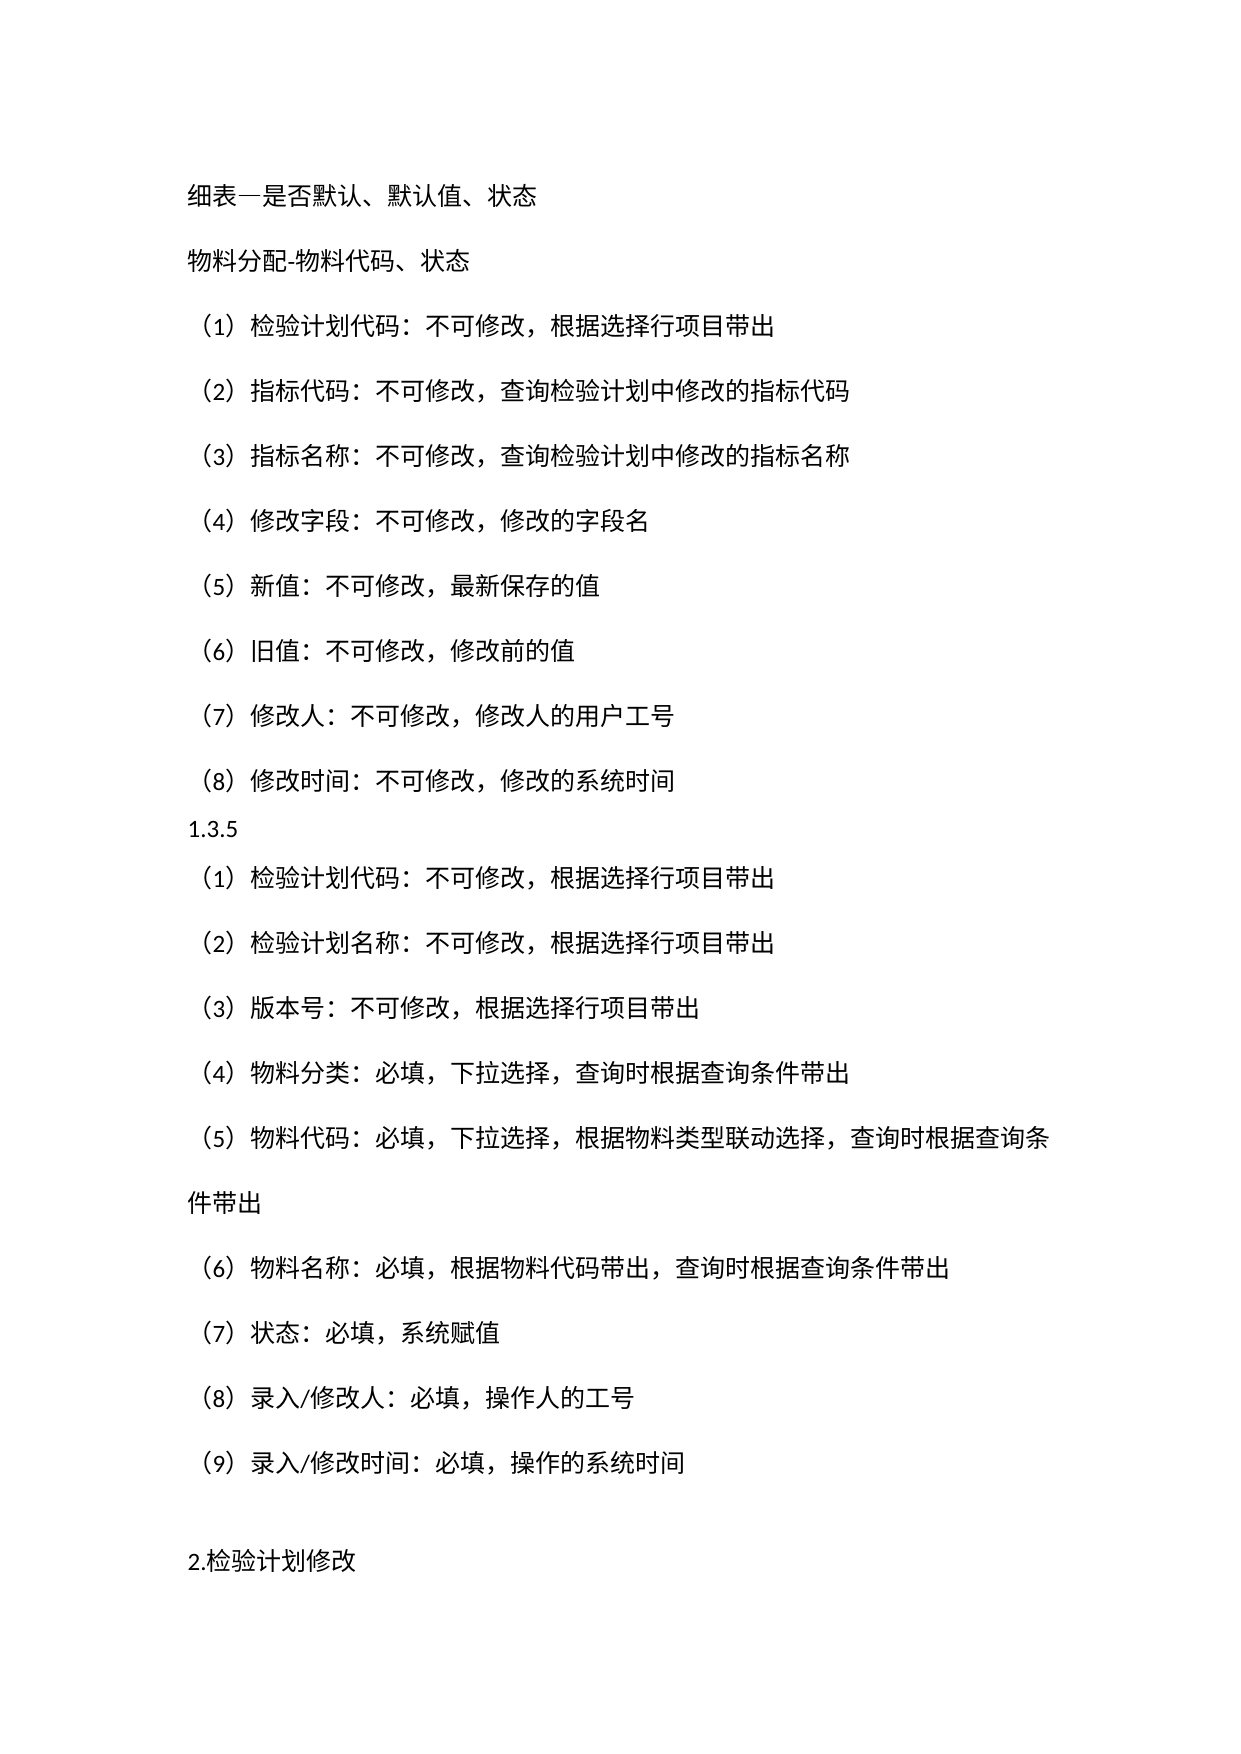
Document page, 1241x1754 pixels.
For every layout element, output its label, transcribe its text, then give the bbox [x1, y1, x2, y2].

text （2）指标代码：不可修改，查询检验计划中修改的指标代码 [187, 357, 1053, 422]
text （6）物料名称：必填，根据物料代码带出，查询时根据查询条件带出 [187, 1234, 1053, 1299]
text （1）检验计划代码：不可修改，根据选择行项目带出 [187, 844, 1053, 909]
text （4）物料分类：必填，下拉选择，查询时根据查询条件带出 [187, 1039, 1053, 1104]
text （7）状态：必填，系统赋值 [187, 1299, 1053, 1364]
text （2）检验计划名称：不可修改，根据选择行项目带出 [187, 909, 1053, 974]
text （3）版本号：不可修改，根据选择行项目带出 [187, 974, 1053, 1039]
text 物料分配-物料代码、状态 [187, 227, 1053, 292]
text （6）旧值：不可修改，修改前的值 [187, 617, 1053, 682]
text 细表—是否默认、默认值、状态 [187, 162, 1053, 227]
text （5）物料代码：必填，下拉选择，根据物料类型联动选择，查询时根据查询条件带出 [187, 1104, 1053, 1234]
text 1.3.5 [187, 812, 1053, 844]
text （9）录入/修改时间：必填，操作的系统时间 [187, 1429, 1053, 1494]
text 2.检验计划修改 [187, 1527, 1053, 1592]
text （8）录入/修改人：必填，操作人的工号 [187, 1364, 1053, 1429]
text （8）修改时间：不可修改，修改的系统时间 [187, 747, 1053, 812]
text （5）新值：不可修改，最新保存的值 [187, 552, 1053, 617]
text （1）检验计划代码：不可修改，根据选择行项目带出 [187, 292, 1053, 357]
text （7）修改人：不可修改，修改人的用户工号 [187, 682, 1053, 747]
text （3）指标名称：不可修改，查询检验计划中修改的指标名称 [187, 422, 1053, 487]
text （4）修改字段：不可修改，修改的字段名 [187, 487, 1053, 552]
